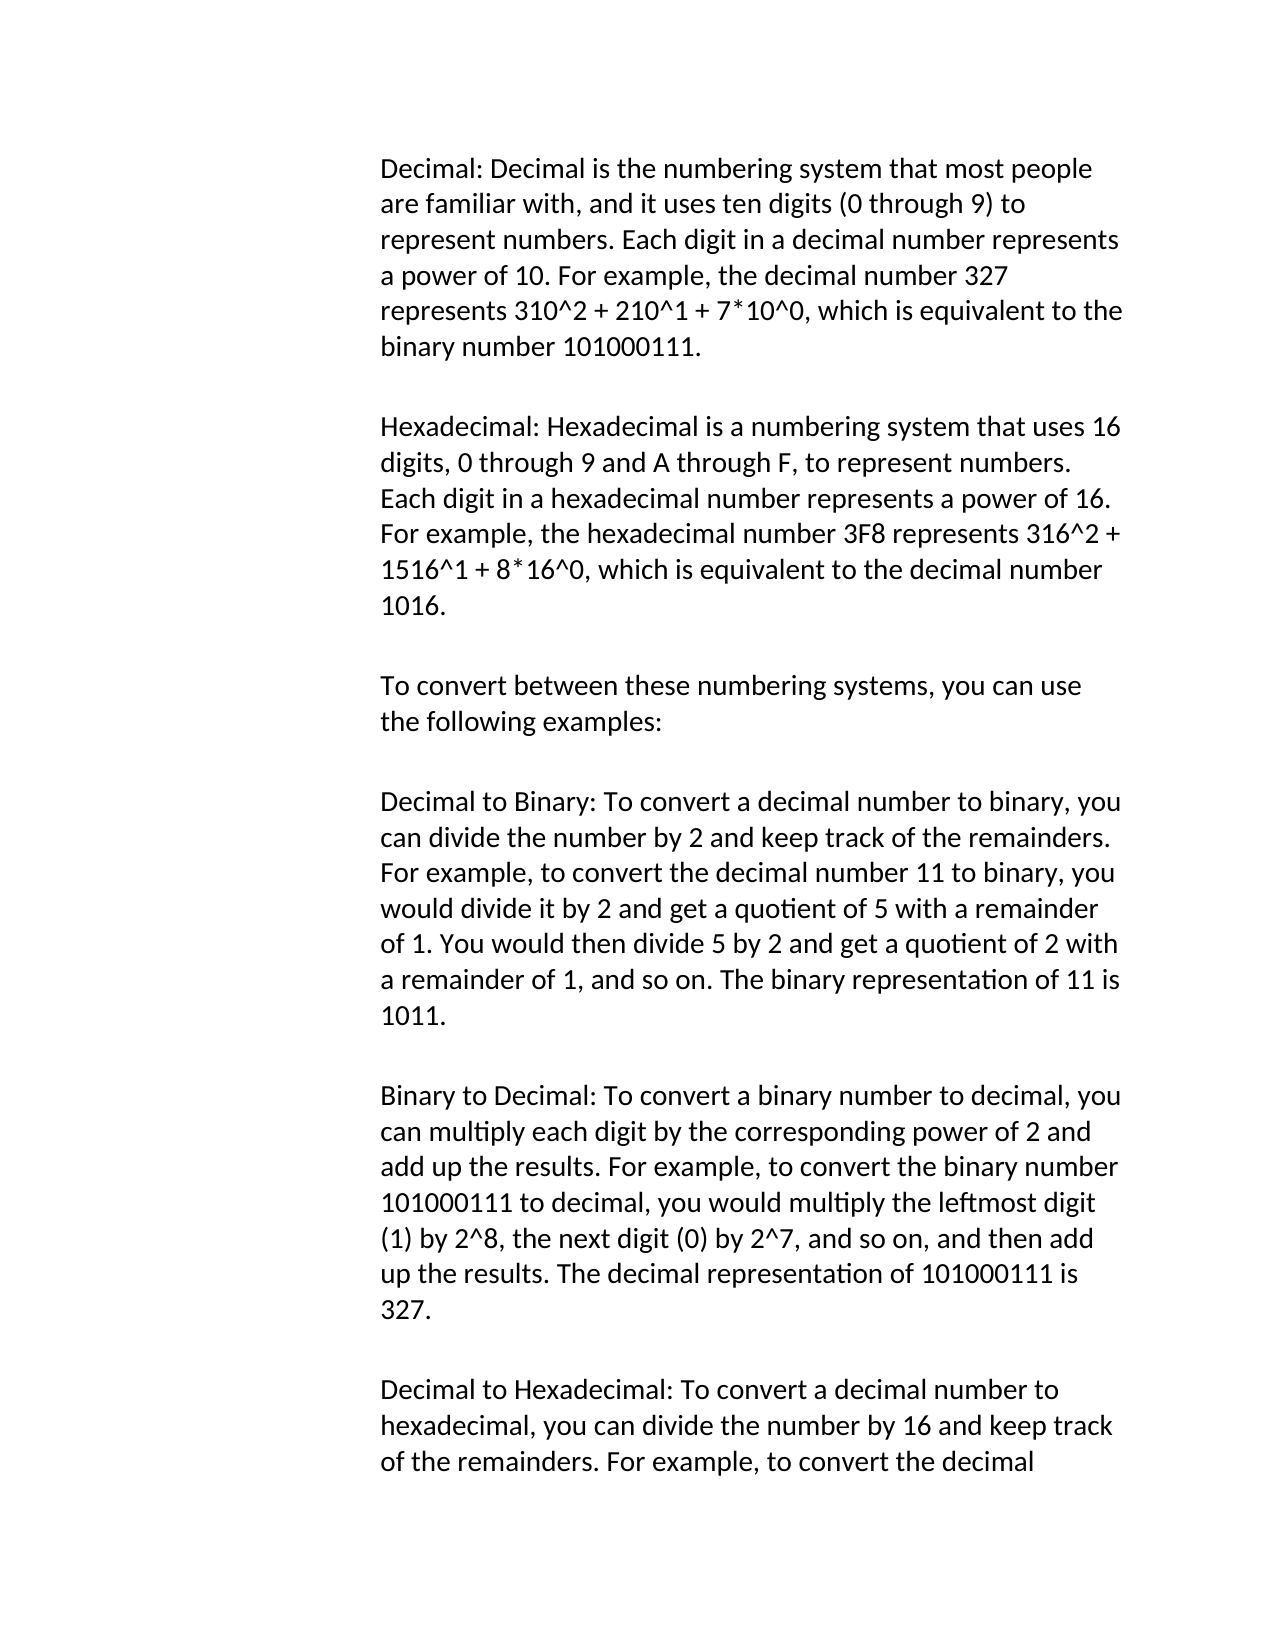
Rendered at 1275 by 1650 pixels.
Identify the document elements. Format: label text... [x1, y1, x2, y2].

text Binary to Decimal: To convert a binary number to decimal, you can multiply each digit by the corresponding power of 2 and add up the results. For example, to convert the binary number 101000111 to decimal, you would multiply the leftmost digit (1) by 2^8, the next digit (0) by 2^7, and so on, and then add up the results. The decimal representation of 101000111 is 327. [380, 1077, 1125, 1327]
text Decimal: Decimal is the numbering system that most people are familiar with, and it uses ten digits (0 through 9) to represent numbers. Each digit in a decimal number represents a power of 10. For example, the decimal number 327 represents 310^2 + 210^1 + 7*10^0, which is equivalent to the binary number 101000111. [380, 150, 1125, 364]
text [380, 1371, 1125, 1478]
text Decimal to Binary: To convert a decimal number to binary, you can divide the number by 2 and keep track of the remainders. For example, to convert the decimal number 11 to binary, you would divide it by 2 and get a quotient of 5 with a remainder of 1. You would then divide 5 by 2 and get a quotient of 2 with a remainder of 1, and so on. The binary representation of 11 is 1011. [380, 783, 1125, 1032]
text Hexadecimal: Hexadecimal is a numbering system that uses 16 digits, 0 through 9 and A through F, to represent numbers. Each digit in a hexadecimal number represents a power of 16. For example, the hexadecimal number 3F8 represents 316^2 + 1516^1 + 8*16^0, which is equivalent to the decimal number 1016. [380, 408, 1125, 622]
text To convert between these numbering systems, you can use the following examples: [380, 667, 1125, 738]
